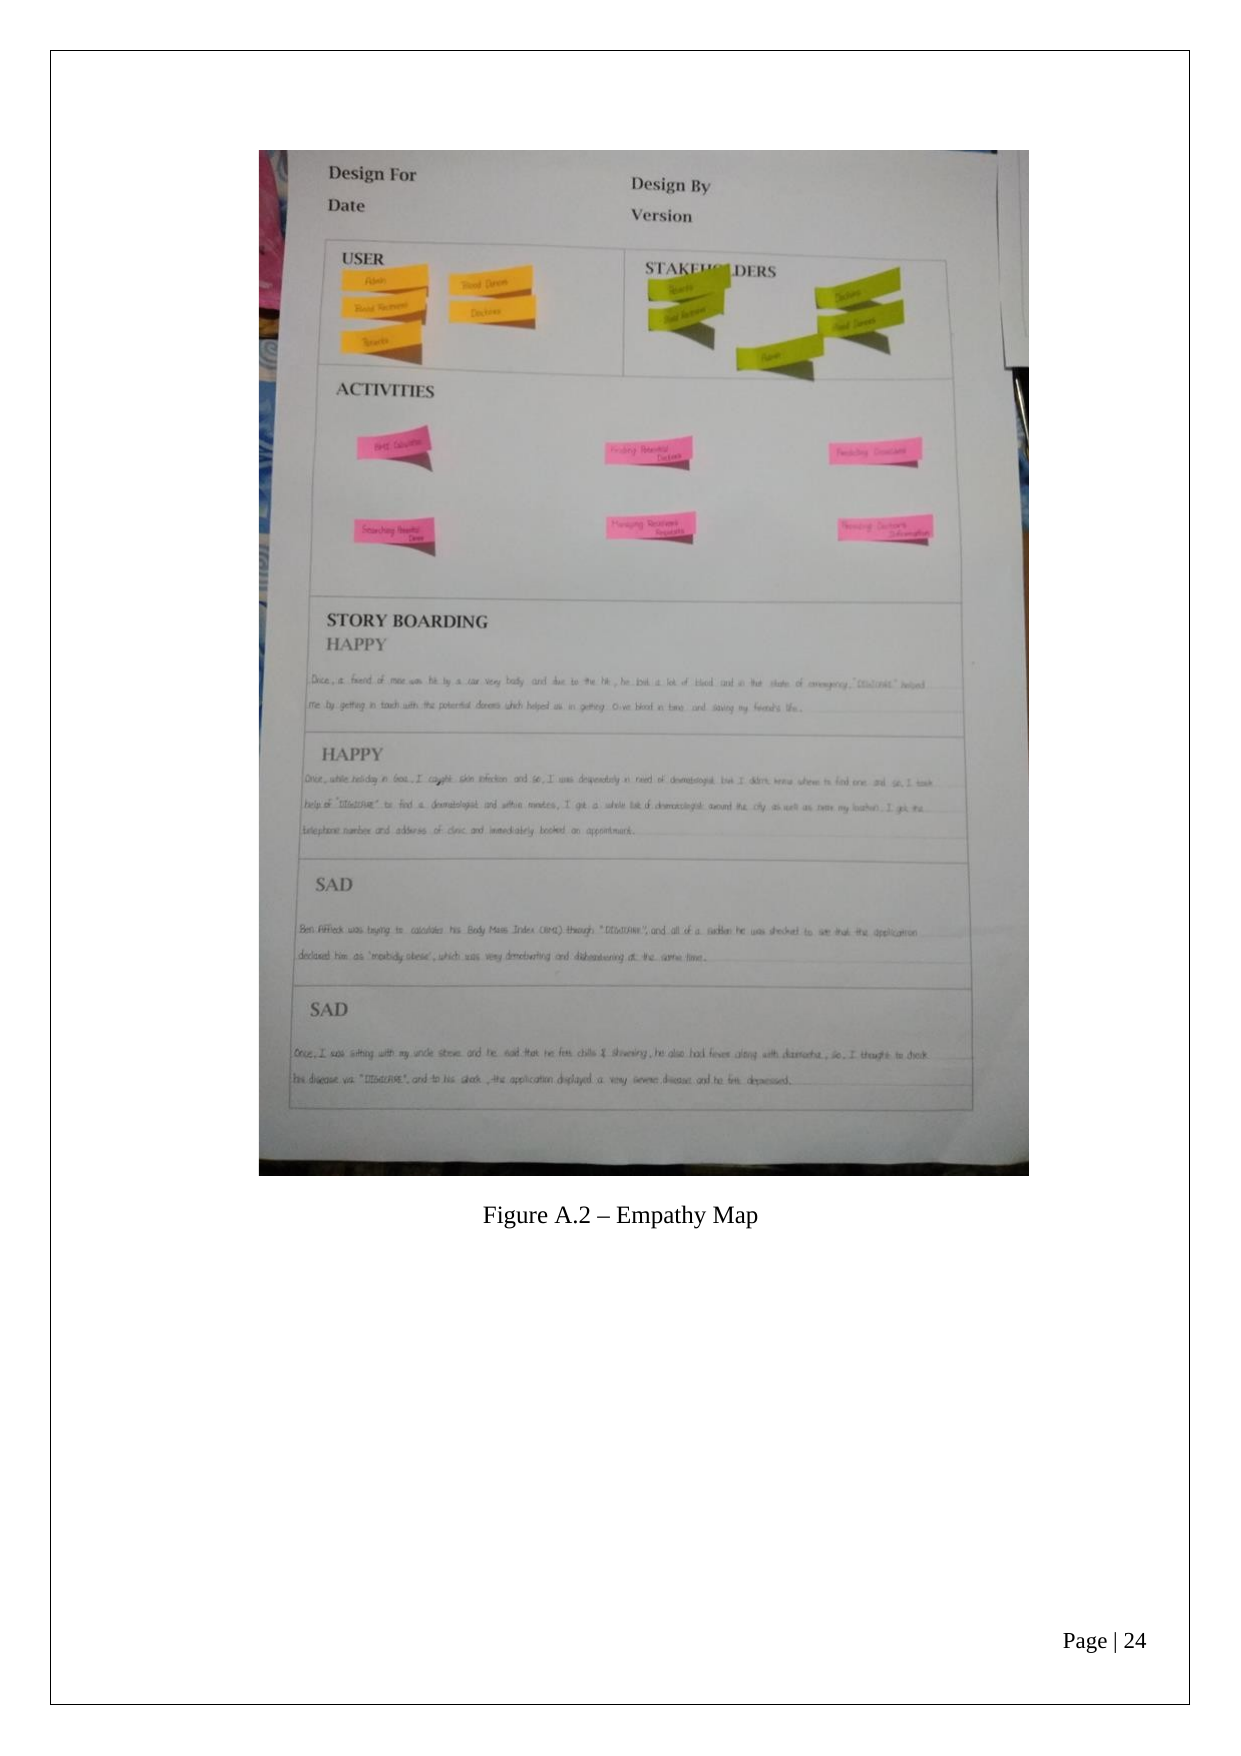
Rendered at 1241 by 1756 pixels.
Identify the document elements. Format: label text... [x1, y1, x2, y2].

picture [258, 150, 1029, 1176]
text Figure A.2 – Empathy Map [316, 1200, 924, 1229]
